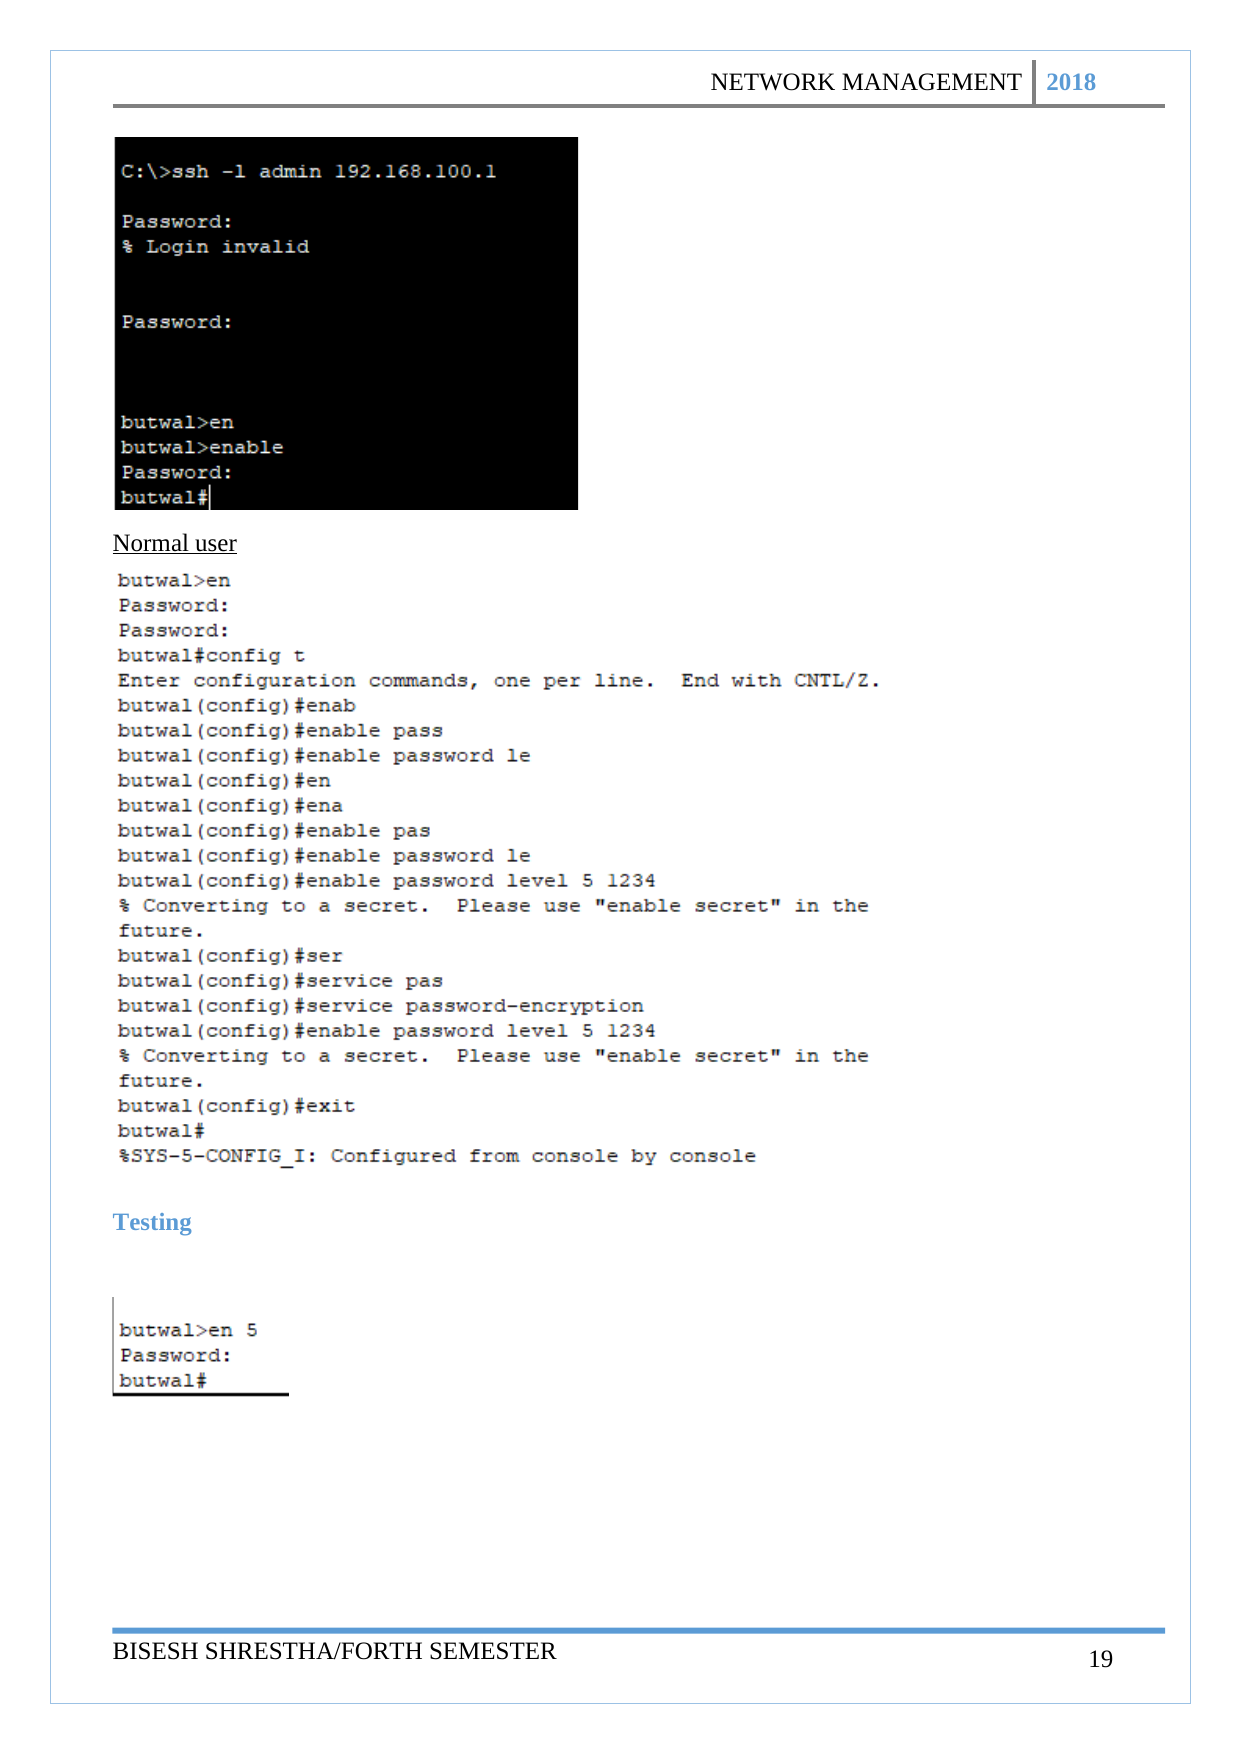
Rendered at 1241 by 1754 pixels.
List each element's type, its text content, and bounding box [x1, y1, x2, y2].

picture [112, 571, 926, 1184]
subtitle Normal user [112, 528, 1165, 557]
subtitle Testing [112, 1207, 1165, 1236]
picture [112, 137, 579, 510]
picture [112, 1297, 289, 1398]
